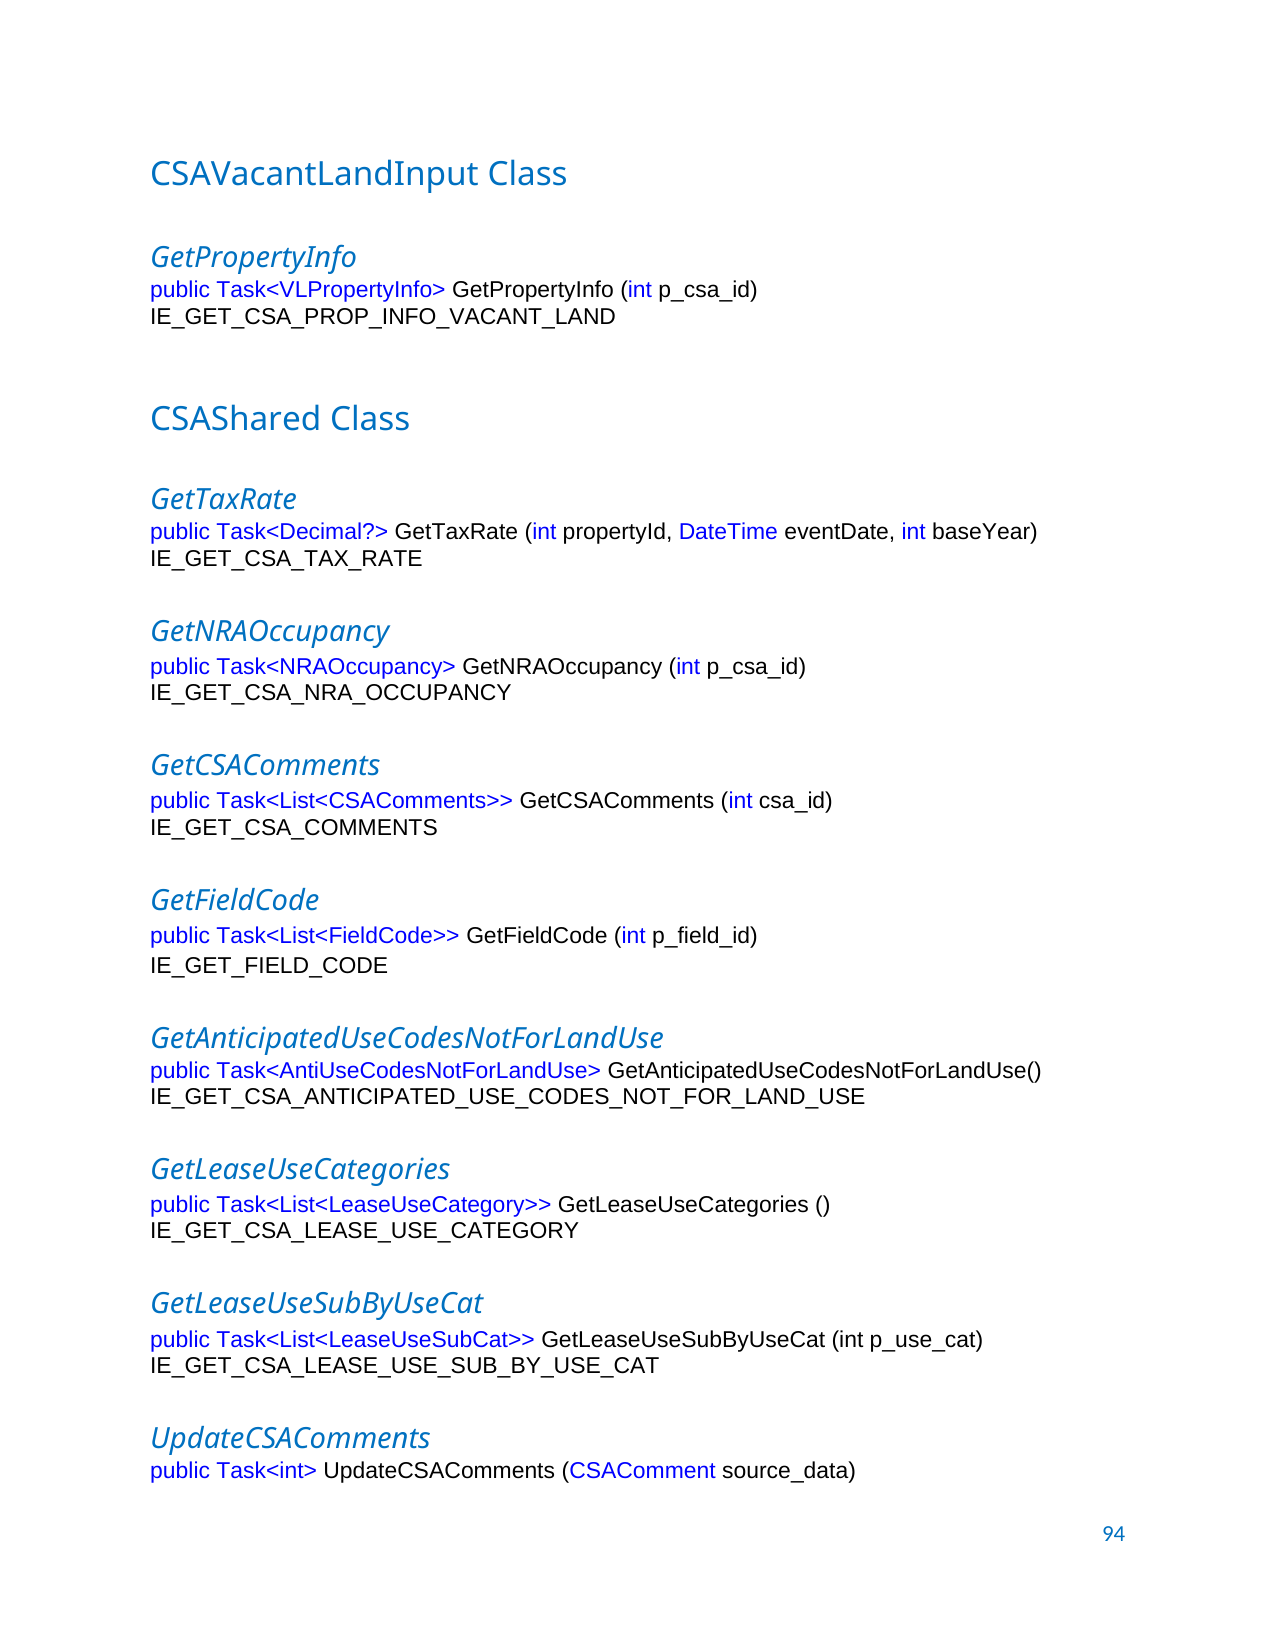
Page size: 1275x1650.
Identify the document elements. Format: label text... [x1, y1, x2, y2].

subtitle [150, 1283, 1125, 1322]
subtitle GetCSAComments [150, 744, 1125, 784]
text IE_GET_FIELD_CODE [150, 948, 1125, 978]
text public Task<VLPropertyInfo> GetPropertyInfo (int p_csa_id) [150, 276, 1125, 303]
subtitle GetTaxRate [150, 478, 1125, 518]
text IE_GET_CSA_PROP_INFO_VACANT_LAND [150, 303, 1125, 329]
subtitle GetLeaseUseCategories [150, 1148, 1125, 1188]
subtitle GetPropertyInfo [150, 237, 1125, 276]
text IE_GET_CSA_NRA_OCCUPANCY [150, 679, 1125, 706]
subtitle CSAShared Class [150, 394, 1125, 440]
subtitle CSAVacantLandInput Class [150, 150, 1125, 195]
subtitle GetFieldCode [150, 879, 1125, 919]
text IE_GET_CSA_COMMENTS [150, 814, 1125, 840]
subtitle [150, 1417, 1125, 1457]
text IE_GET_CSA_ANTICIPATED_USE_CODES_NOT_FOR_LAND_USE [150, 1083, 1125, 1109]
text public Task<Decimal?> GetTaxRate (int propertyId, DateTime eventDate, int baseYear) [150, 518, 1125, 544]
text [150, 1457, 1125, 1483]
subtitle GetNRAOccupancy [150, 610, 1125, 649]
text public Task<List<FieldCode>> GetFieldCode (int p_field_id) [150, 919, 1125, 948]
text public Task<NRAOccupancy> GetNRAOccupancy (int p_csa_id) [150, 649, 1125, 679]
text IE_GET_CSA_TAX_RATE [150, 544, 1125, 571]
text public Task<List<CSAComments>> GetCSAComments (int csa_id) [150, 784, 1125, 814]
text public Task<AntiUseCodesNotForLandUse> GetAnticipatedUseCodesNotForLandUse() [150, 1057, 1125, 1083]
subtitle GetAnticipatedUseCodesNotForLandUse [150, 1017, 1125, 1057]
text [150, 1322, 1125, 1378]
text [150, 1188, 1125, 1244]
